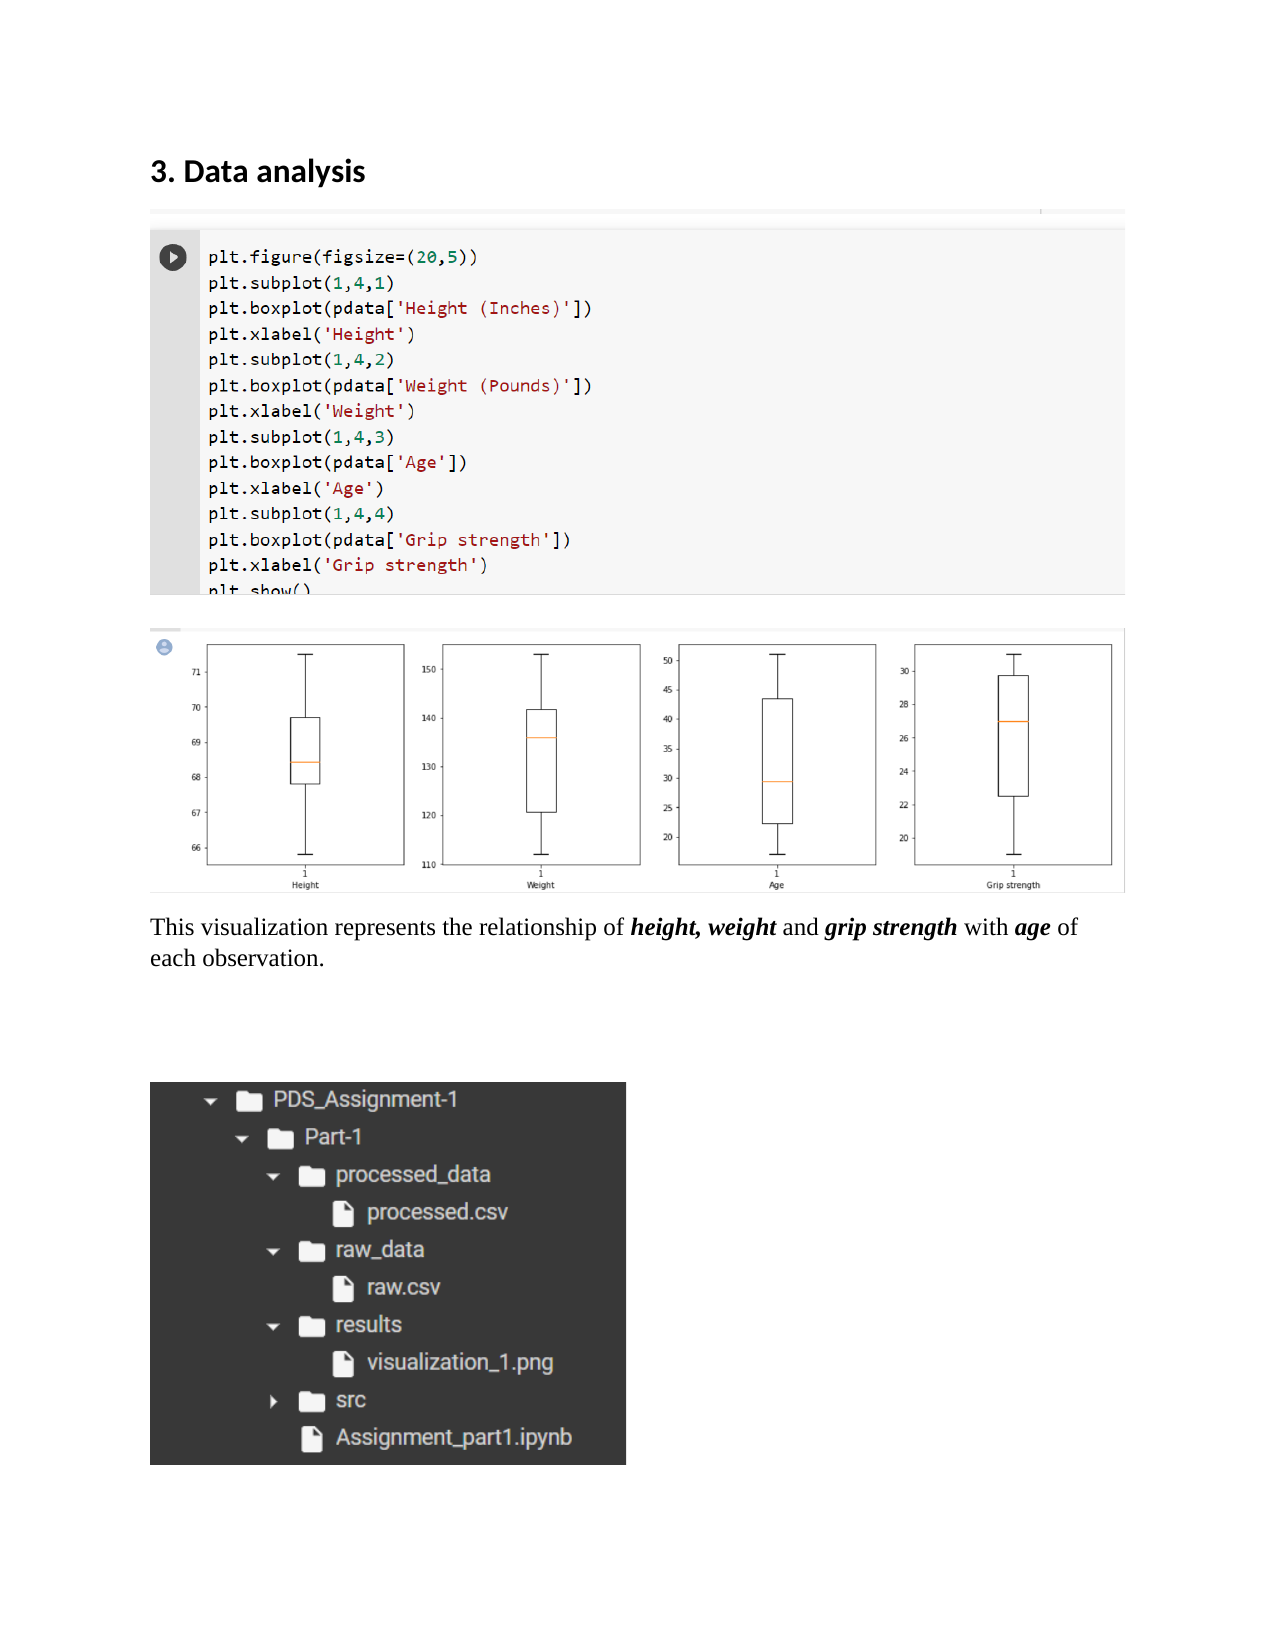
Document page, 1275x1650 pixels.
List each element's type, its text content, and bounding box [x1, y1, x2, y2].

text 3. Data analysis [150, 150, 1125, 191]
picture [150, 209, 1125, 610]
picture [150, 628, 1125, 894]
picture [150, 1082, 627, 1465]
text This visualization represents the relationship of height, weight and grip strength with age of each observation. [150, 912, 1125, 971]
